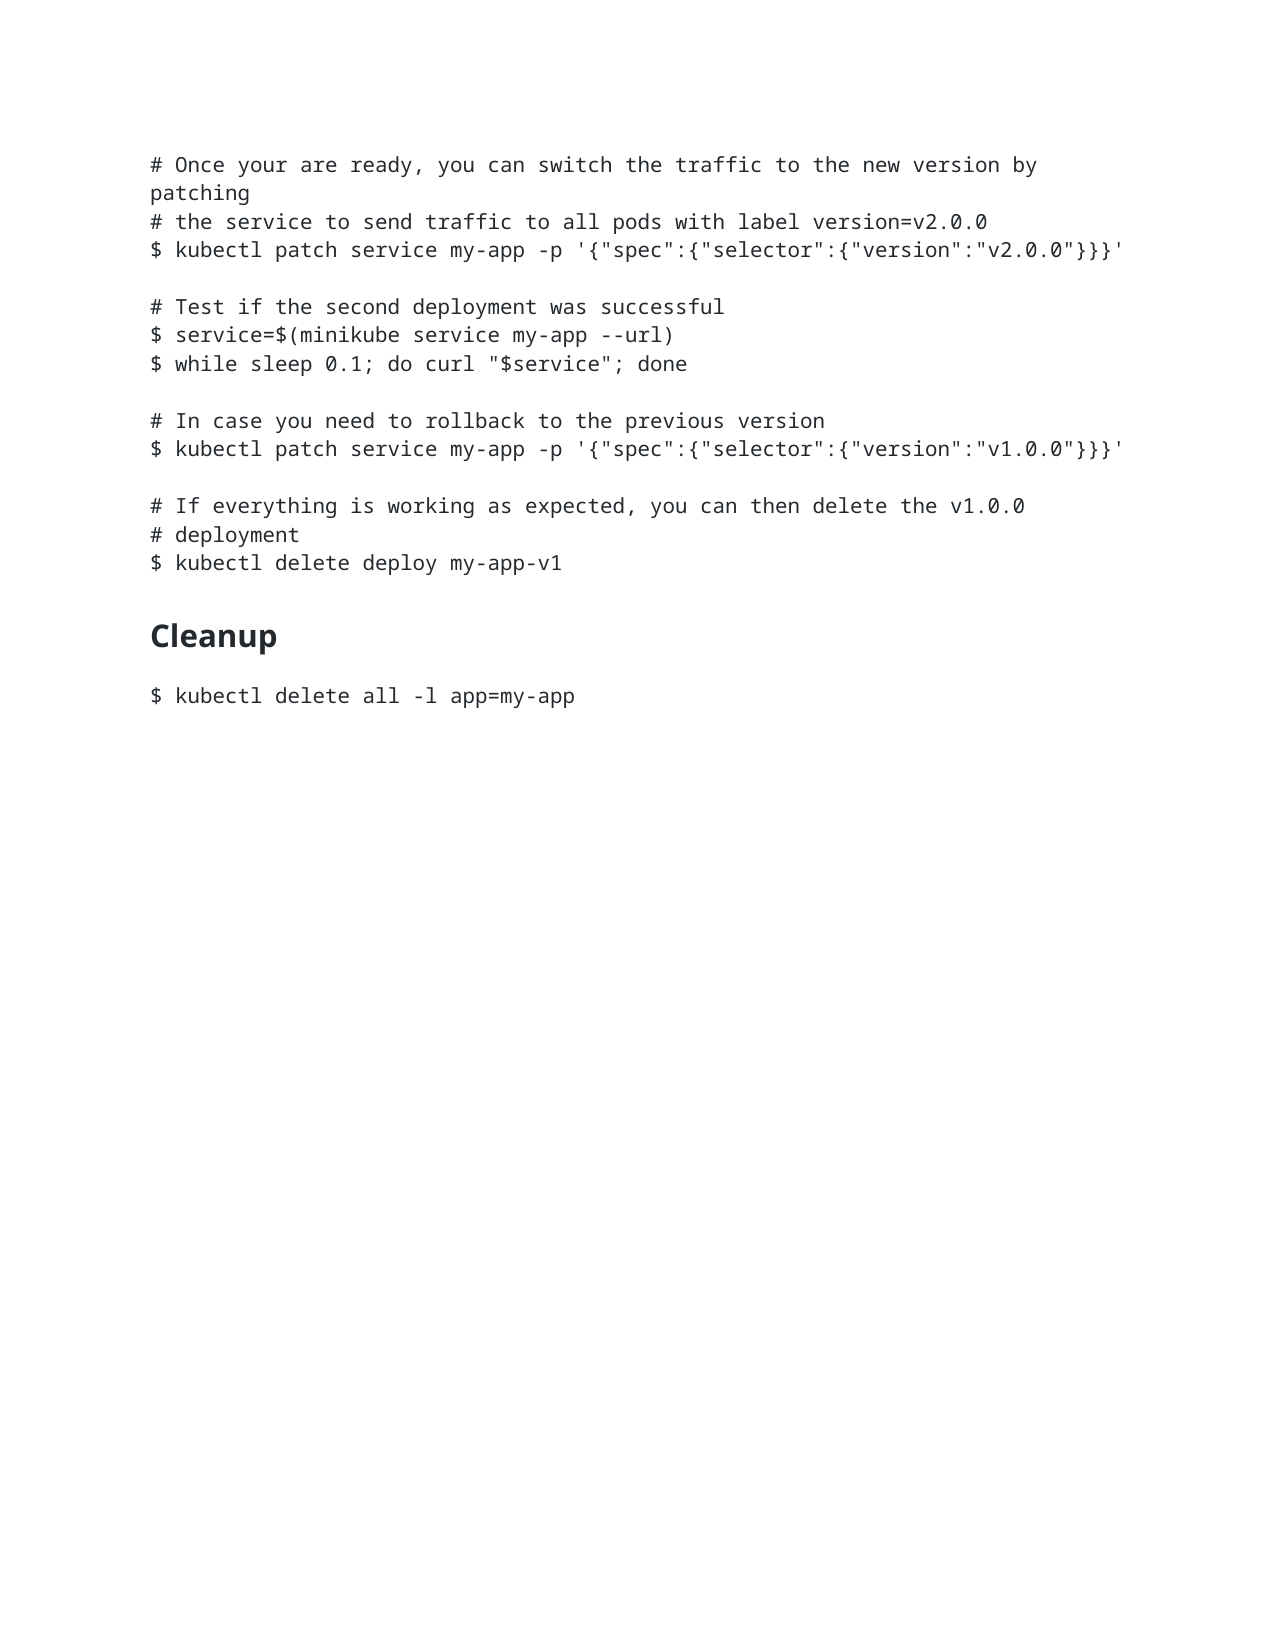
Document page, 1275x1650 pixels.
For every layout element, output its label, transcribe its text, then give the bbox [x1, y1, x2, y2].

text # Once your are ready, you can switch the traffic to the new version by patching [150, 150, 1125, 207]
text Cleanup [150, 614, 1125, 657]
text $ kubectl patch service my-app -p '{"spec":{"selector":{"version":"v2.0.0"}}}' [150, 235, 1125, 264]
text $ kubectl patch service my-app -p '{"spec":{"selector":{"version":"v1.0.0"}}}' [150, 434, 1125, 463]
text # If everything is working as expected, you can then delete the v1.0.0 [150, 491, 1125, 520]
text # the service to send traffic to all pods with label version=v2.0.0 [150, 207, 1125, 235]
text $ kubectl delete all -l app=my-app [150, 682, 1125, 710]
text # In case you need to rollback to the previous version [150, 406, 1125, 434]
text $ kubectl delete deploy my-app-v1 [150, 548, 1125, 577]
text $ service=$(minikube service my-app --url) [150, 321, 1125, 349]
text # deployment [150, 520, 1125, 548]
text # Test if the second deployment was successful [150, 292, 1125, 321]
text $ while sleep 0.1; do curl "$service"; done [150, 349, 1125, 377]
